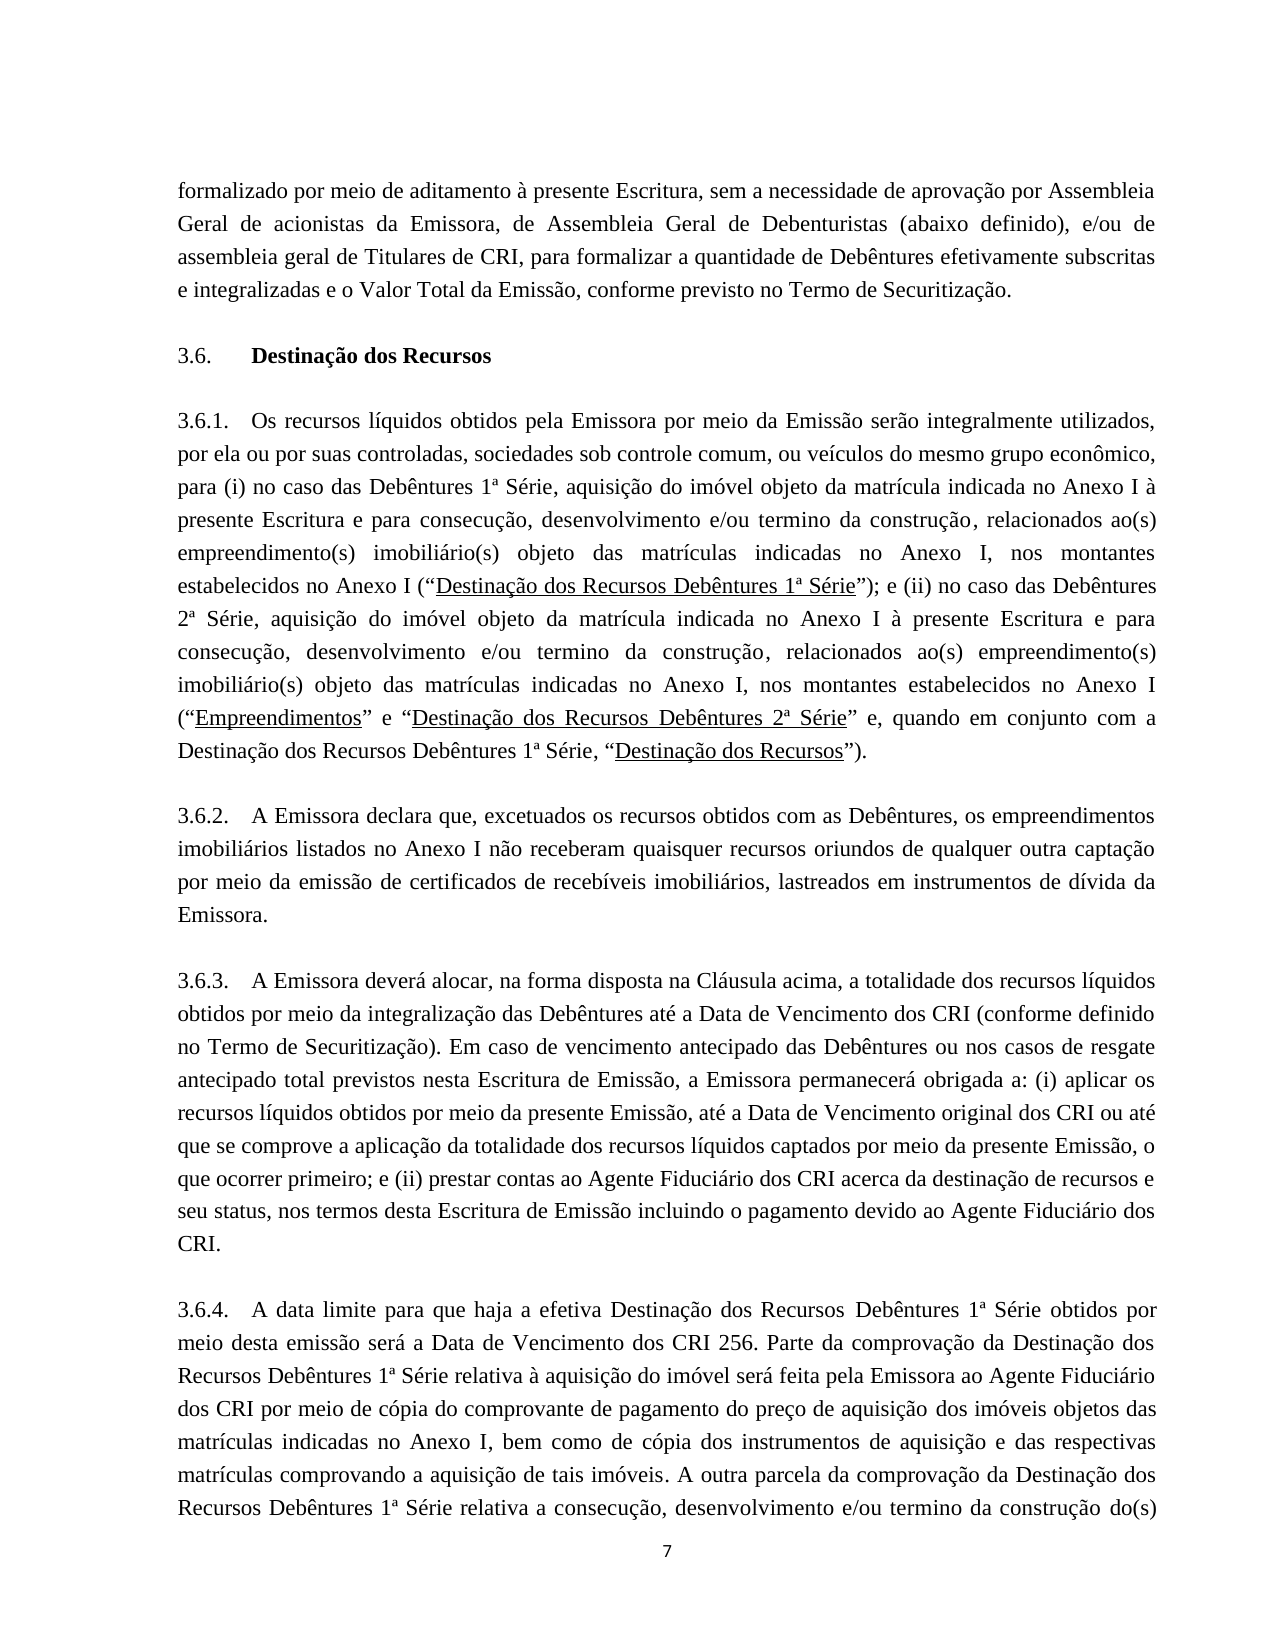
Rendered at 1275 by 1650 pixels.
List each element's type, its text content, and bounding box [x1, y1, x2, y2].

list 3.6.3. A Emissora deverá alocar, na forma disposta na Cláusula acima, a totalidade dos recursos líquidos obtidos por meio da integralização das Debêntures até a Data de Vencimento dos CRI (conforme definido no Termo de Securitização). Em caso de vencimento antecipado das Debêntures ou nos casos de resgate antecipado total previstos nesta Escritura de Emissão, a Emissora permanecerá obrigada a: (i) aplicar os recursos líquidos obtidos por meio da presente Emissão, até a Data de Vencimento original dos CRI ou até que se comprove a aplicação da totalidade dos recursos líquidos captados por meio da presente Emissão, o que ocorrer primeiro; e (ii) prestar contas ao Agente Fiduciário dos CRI acerca da destinação de recursos e seu status, nos termos desta Escritura de Emissão incluindo o pagamento devido ao Agente Fiduciário dos CRI. [177, 967, 1157, 1257]
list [177, 1296, 1157, 1520]
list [177, 177, 1157, 302]
text 3.6.1. Os recursos líquidos obtidos pela Emissora por meio da Emissão serão integralmente utilizados, por ela ou por suas controladas, sociedades sob controle comum, ou veículos do mesmo grupo econômico, para (i) no caso das Debêntures 1ª Série, aquisição do imóvel objeto da matrícula indicada no Anexo I à presente Escritura e para consecução, desenvolvimento e/ou termino da construção, relacionados ao(s) empreendimento(s) imobiliário(s) objeto das matrículas indicadas no Anexo I, nos montantes estabelecidos no Anexo I (“Destinação dos Recursos Debêntures 1ª Série”); e (ii) no caso das Debêntures 2ª Série, aquisição do imóvel objeto da matrícula indicada no Anexo I à presente Escritura e para consecução, desenvolvimento e/ou termino da construção, relacionados ao(s) empreendimento(s) imobiliário(s) objeto das matrículas indicadas no Anexo I, nos montantes estabelecidos no Anexo I (“Empreendimentos” e “Destinação dos Recursos Debêntures 2ª Série” e, quando em conjunto com a Destinação dos Recursos Debêntures 1ª Série, “Destinação dos Recursos”). [177, 408, 1157, 763]
list 3.6.2. A Emissora declara que, excetuados os recursos obtidos com as Debêntures, os empreendimentos imobiliários listados no Anexo I não receberam quaisquer recursos oriundos de qualquer outra captação por meio da emissão de certificados de recebíveis imobiliários, lastreados em instrumentos de dívida da Emissora. [177, 803, 1157, 928]
list Destinação dos Recursos [177, 342, 1157, 368]
